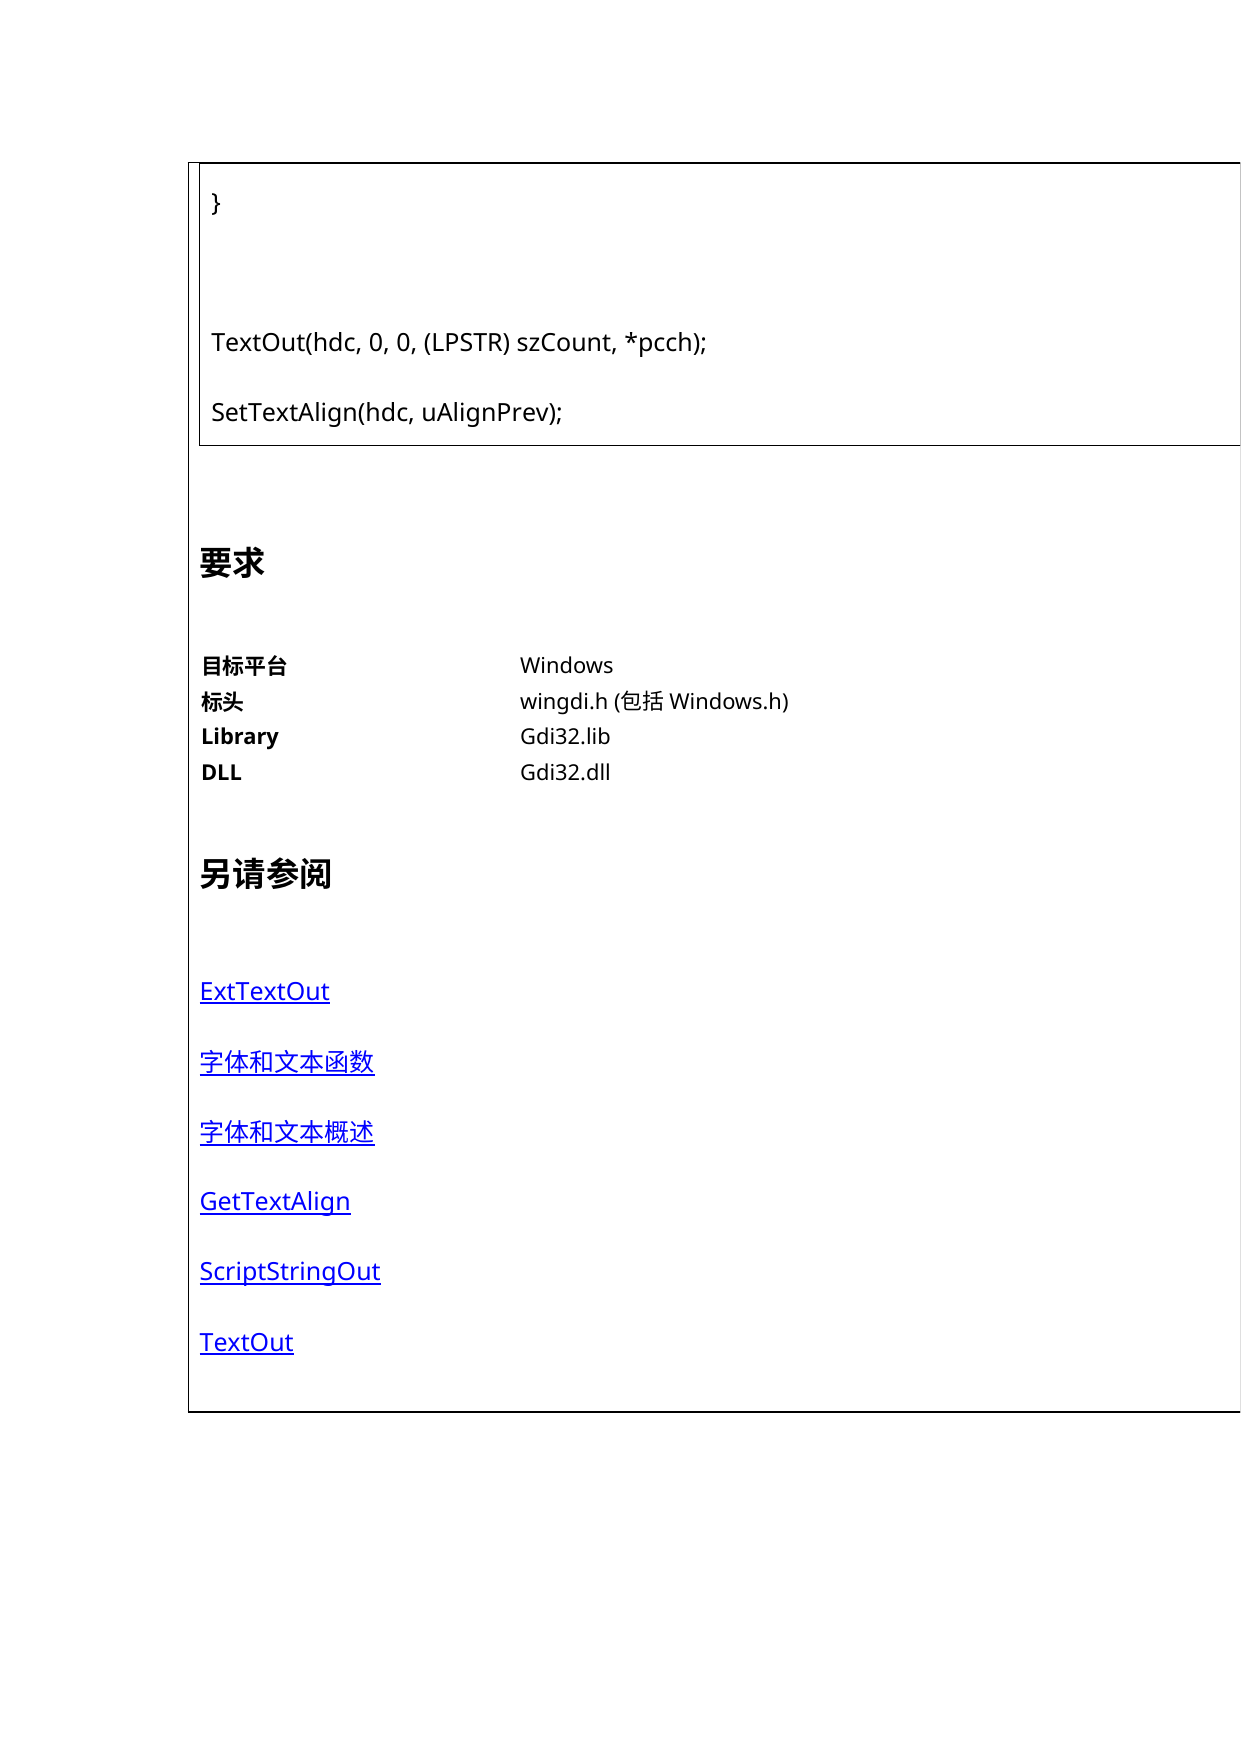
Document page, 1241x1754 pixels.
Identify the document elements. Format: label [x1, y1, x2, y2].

table_header [189, 163, 1240, 1411]
